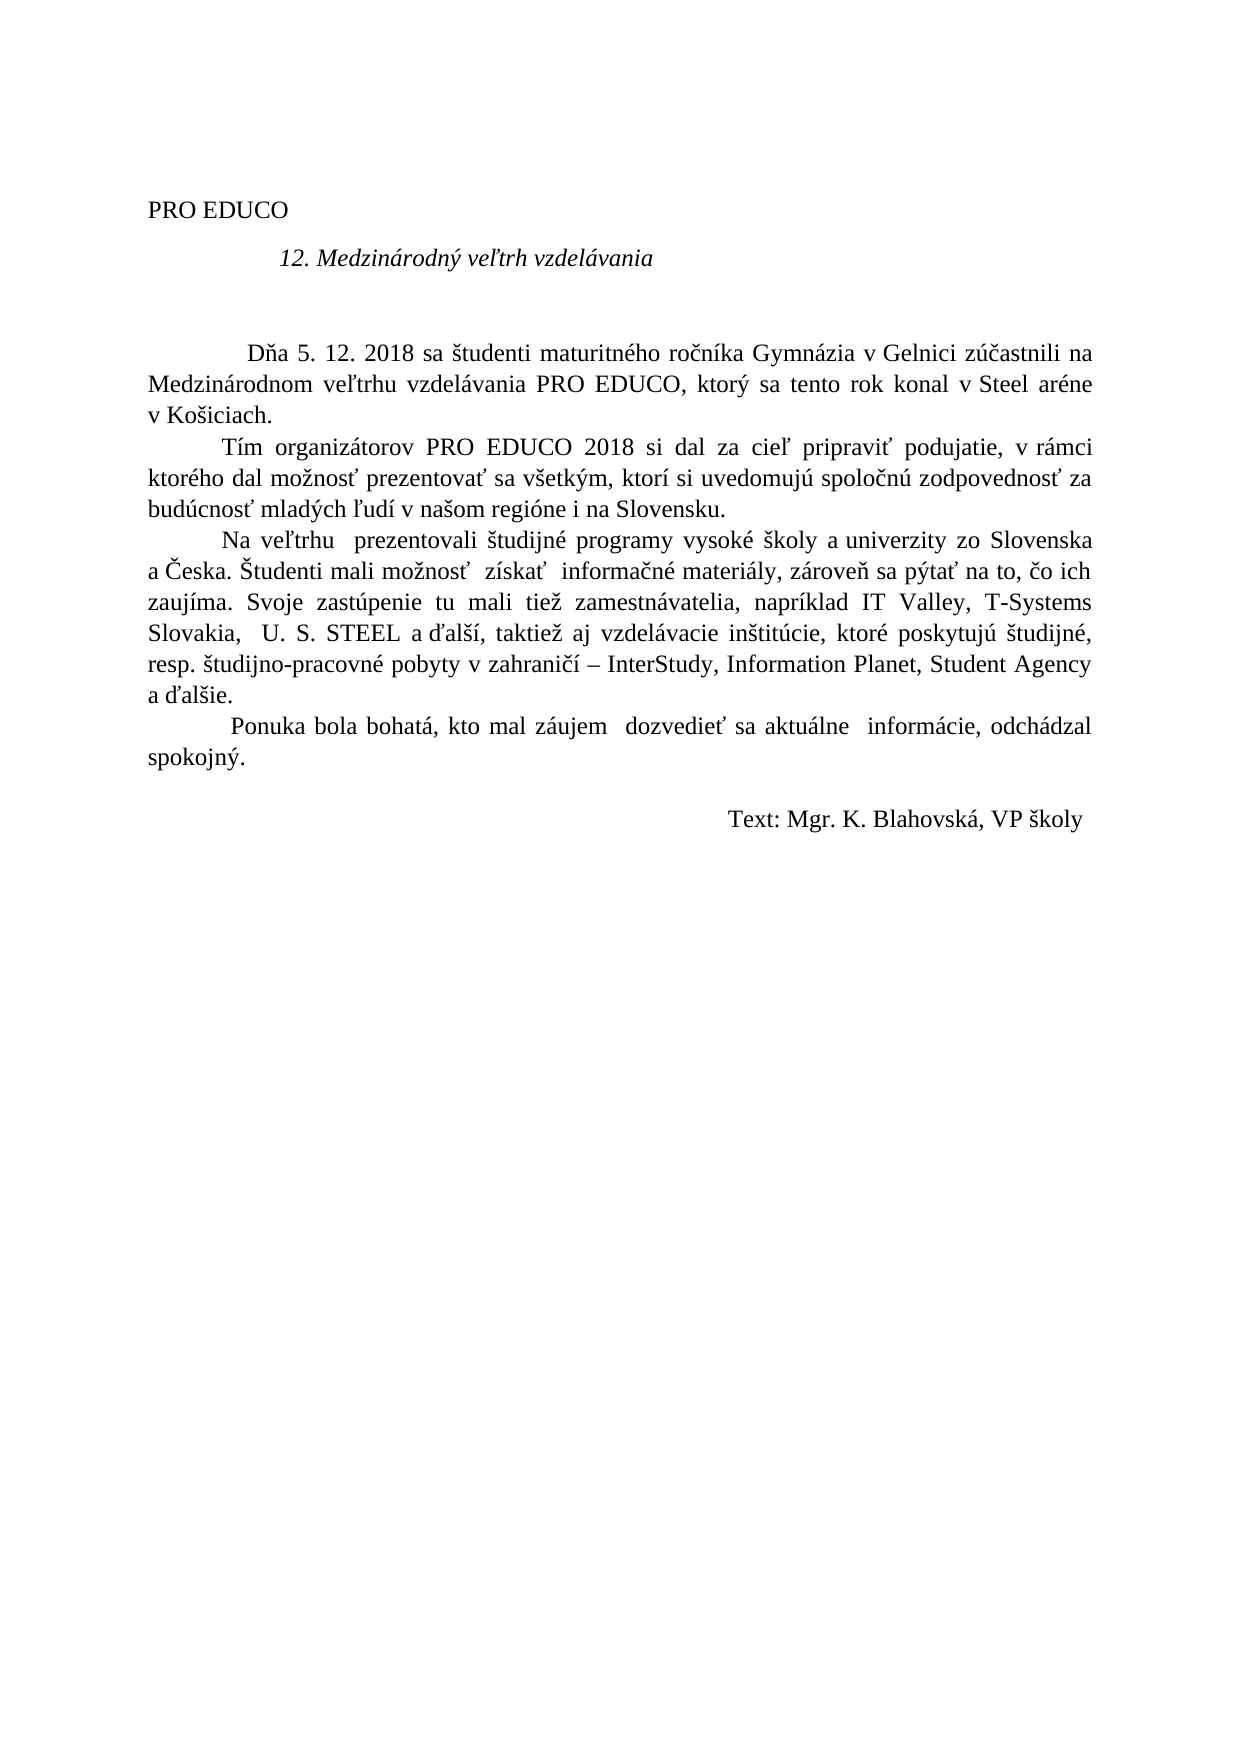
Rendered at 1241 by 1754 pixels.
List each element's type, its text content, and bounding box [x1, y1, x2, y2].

text PRO EDUCO [148, 195, 1093, 224]
text Dňa 5. 12. 2018 sa študenti maturitného ročníka Gymnázia v Gelnici zúčastnili na Medzinárodnom veľtrhu vzdelávania PRO EDUCO, ktorý sa tento rok konal v Steel aréne v Košiciach. [148, 338, 1093, 429]
text 12. Medzinárodný veľtrh vzdelávania [148, 243, 1093, 272]
text Tím organizátorov PRO EDUCO 2018 si dal za cieľ pripraviť podujatie, v rámci ktorého dal možnosť prezentovať sa všetkým, ktorí si uvedomujú spoločnú zodpovednosť za budúcnosť mladých ľudí v našom regióne i na Slovensku. [148, 432, 1093, 522]
text Text: Mgr. K. Blahovská, VP školy [148, 804, 1093, 833]
text Ponuka bola bohatá, kto mal záujem dozvedieť sa aktuálne informácie, odchádzal spokojný. [148, 711, 1093, 771]
text Na veľtrhu prezentovali študijné programy vysoké školy a univerzity zo Slovenska a Česka. Študenti mali možnosť získať informačné materiály, zároveň sa pýtať na to, čo ich zaujíma. Svoje zastúpenie tu mali tiež zamestnávatelia, napríklad IT Valley, T-Systems Slovakia, U. S. STEEL a ďalší, taktiež aj vzdelávacie inštitúcie, ktoré poskytujú študijné, resp. študijno-pracovné pobyty v zahraničí – InterStudy, Information Planet, Student Agency a ďalšie. [148, 525, 1093, 709]
